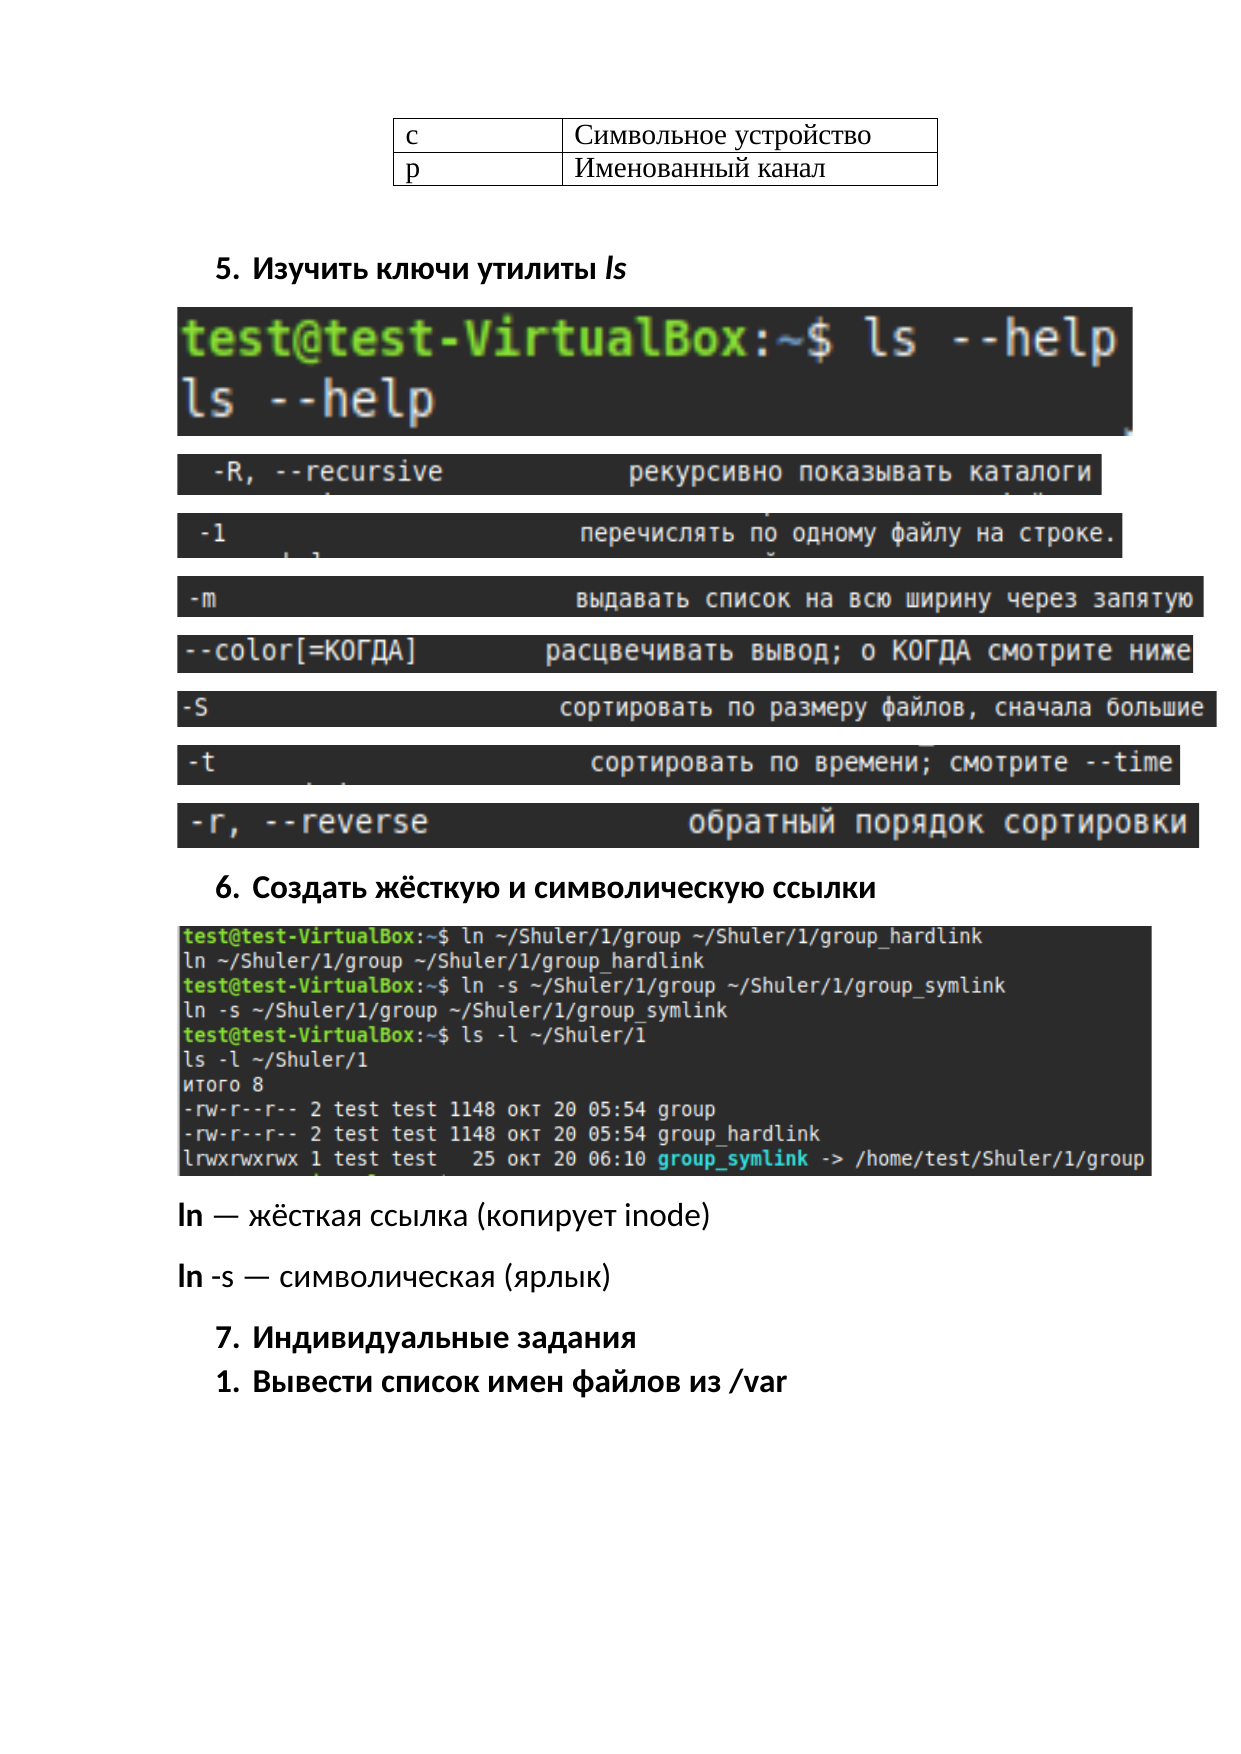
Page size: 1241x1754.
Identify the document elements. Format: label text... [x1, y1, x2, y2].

table_cell Символьное устройство [563, 119, 937, 152]
text ln -s — символическая (ярлык) [177, 1255, 1152, 1296]
picture [177, 745, 1181, 785]
table_cell Именованный канал [563, 153, 937, 185]
picture [177, 576, 1204, 617]
list Индивидуальные задания [215, 1316, 1152, 1356]
text ln — жёсткая ссылка (копирует inode) [177, 1194, 1152, 1235]
picture [177, 307, 1133, 436]
list Создать жёсткую и символическую ссылки [215, 866, 1152, 907]
picture [177, 926, 1152, 1176]
picture [177, 513, 1123, 558]
table_cell p [394, 153, 562, 185]
table_cell c [394, 119, 562, 152]
list Вывести список имен файлов из /var [215, 1360, 1152, 1400]
list Изучить ключи утилиты ls [215, 247, 1152, 288]
picture [177, 635, 1194, 673]
picture [177, 803, 1200, 848]
picture [177, 454, 1102, 495]
picture [177, 691, 1217, 727]
